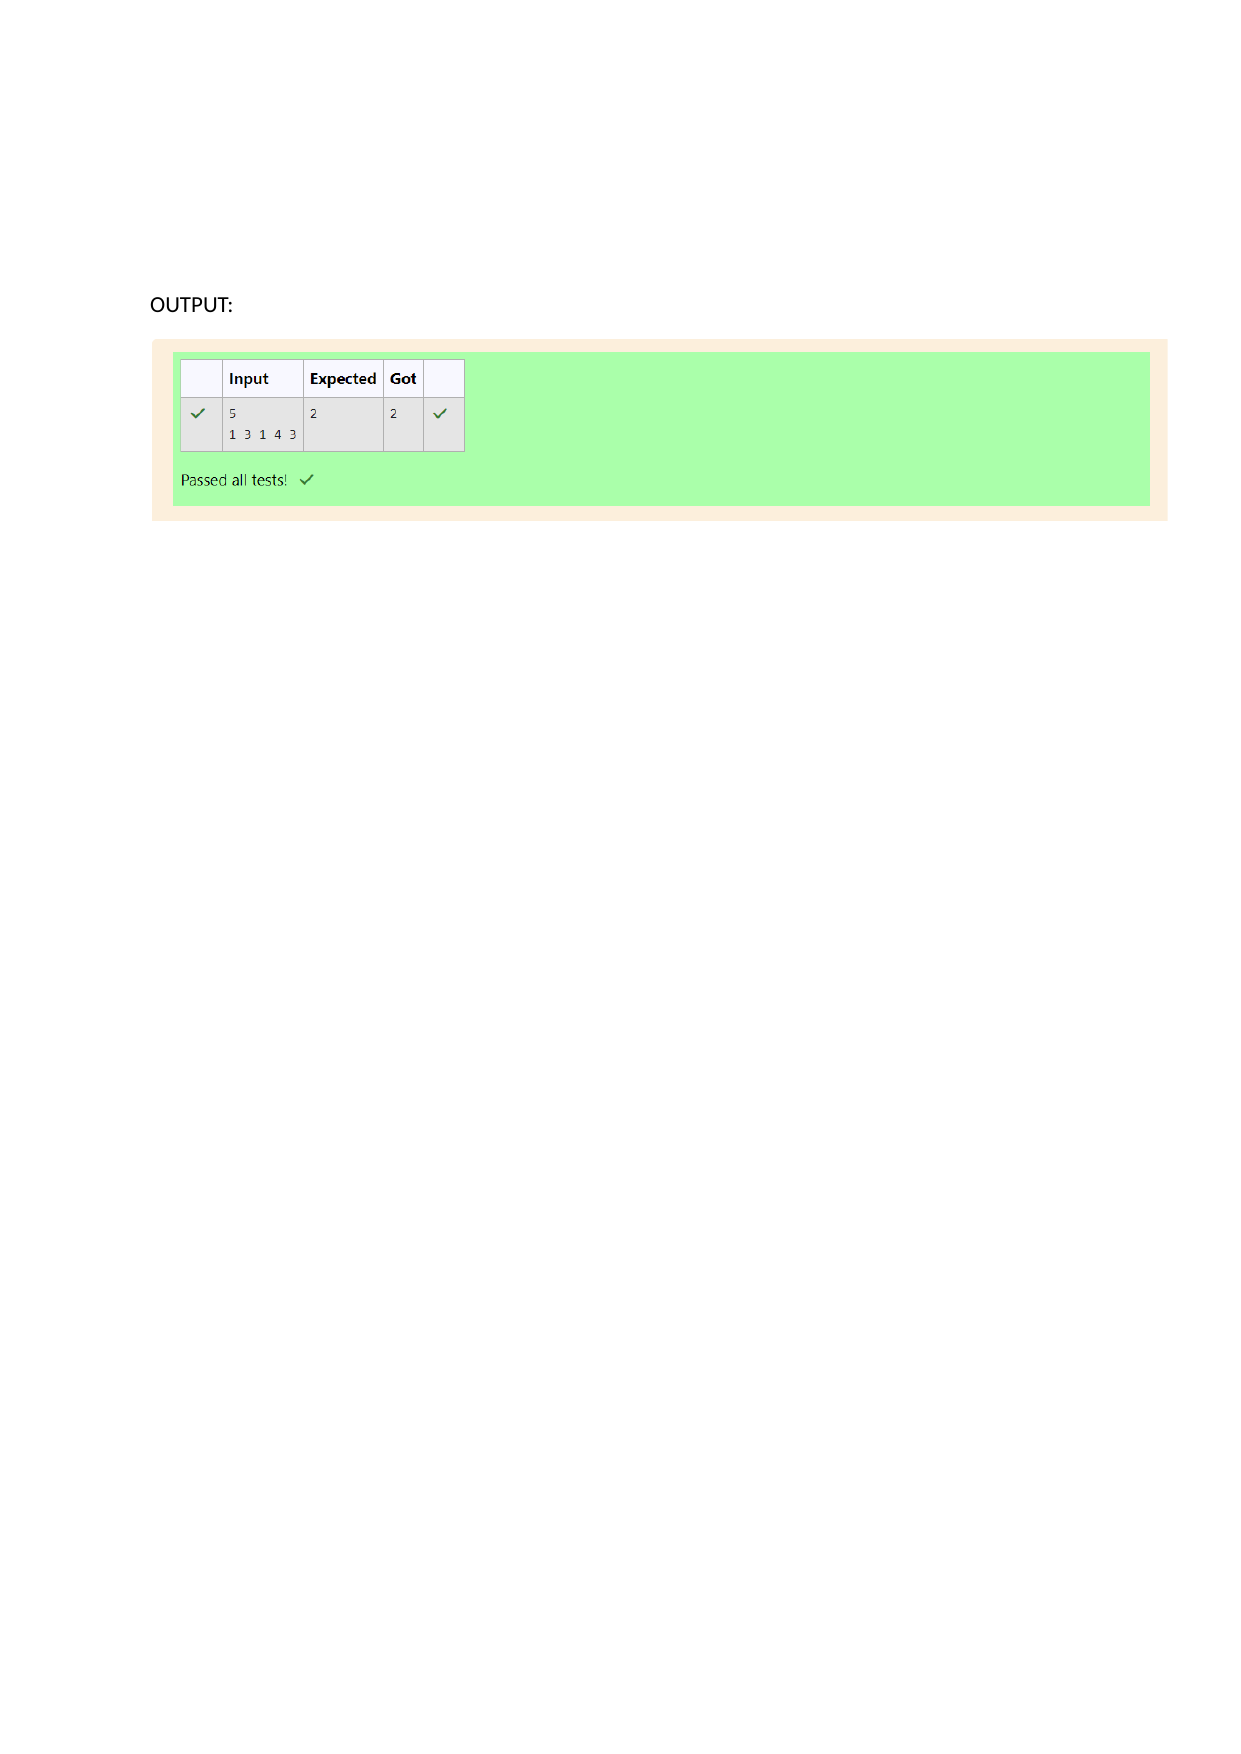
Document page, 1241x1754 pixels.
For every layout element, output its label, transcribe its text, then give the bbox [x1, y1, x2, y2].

text OUTPUT: [150, 291, 1090, 319]
picture [150, 337, 1168, 521]
